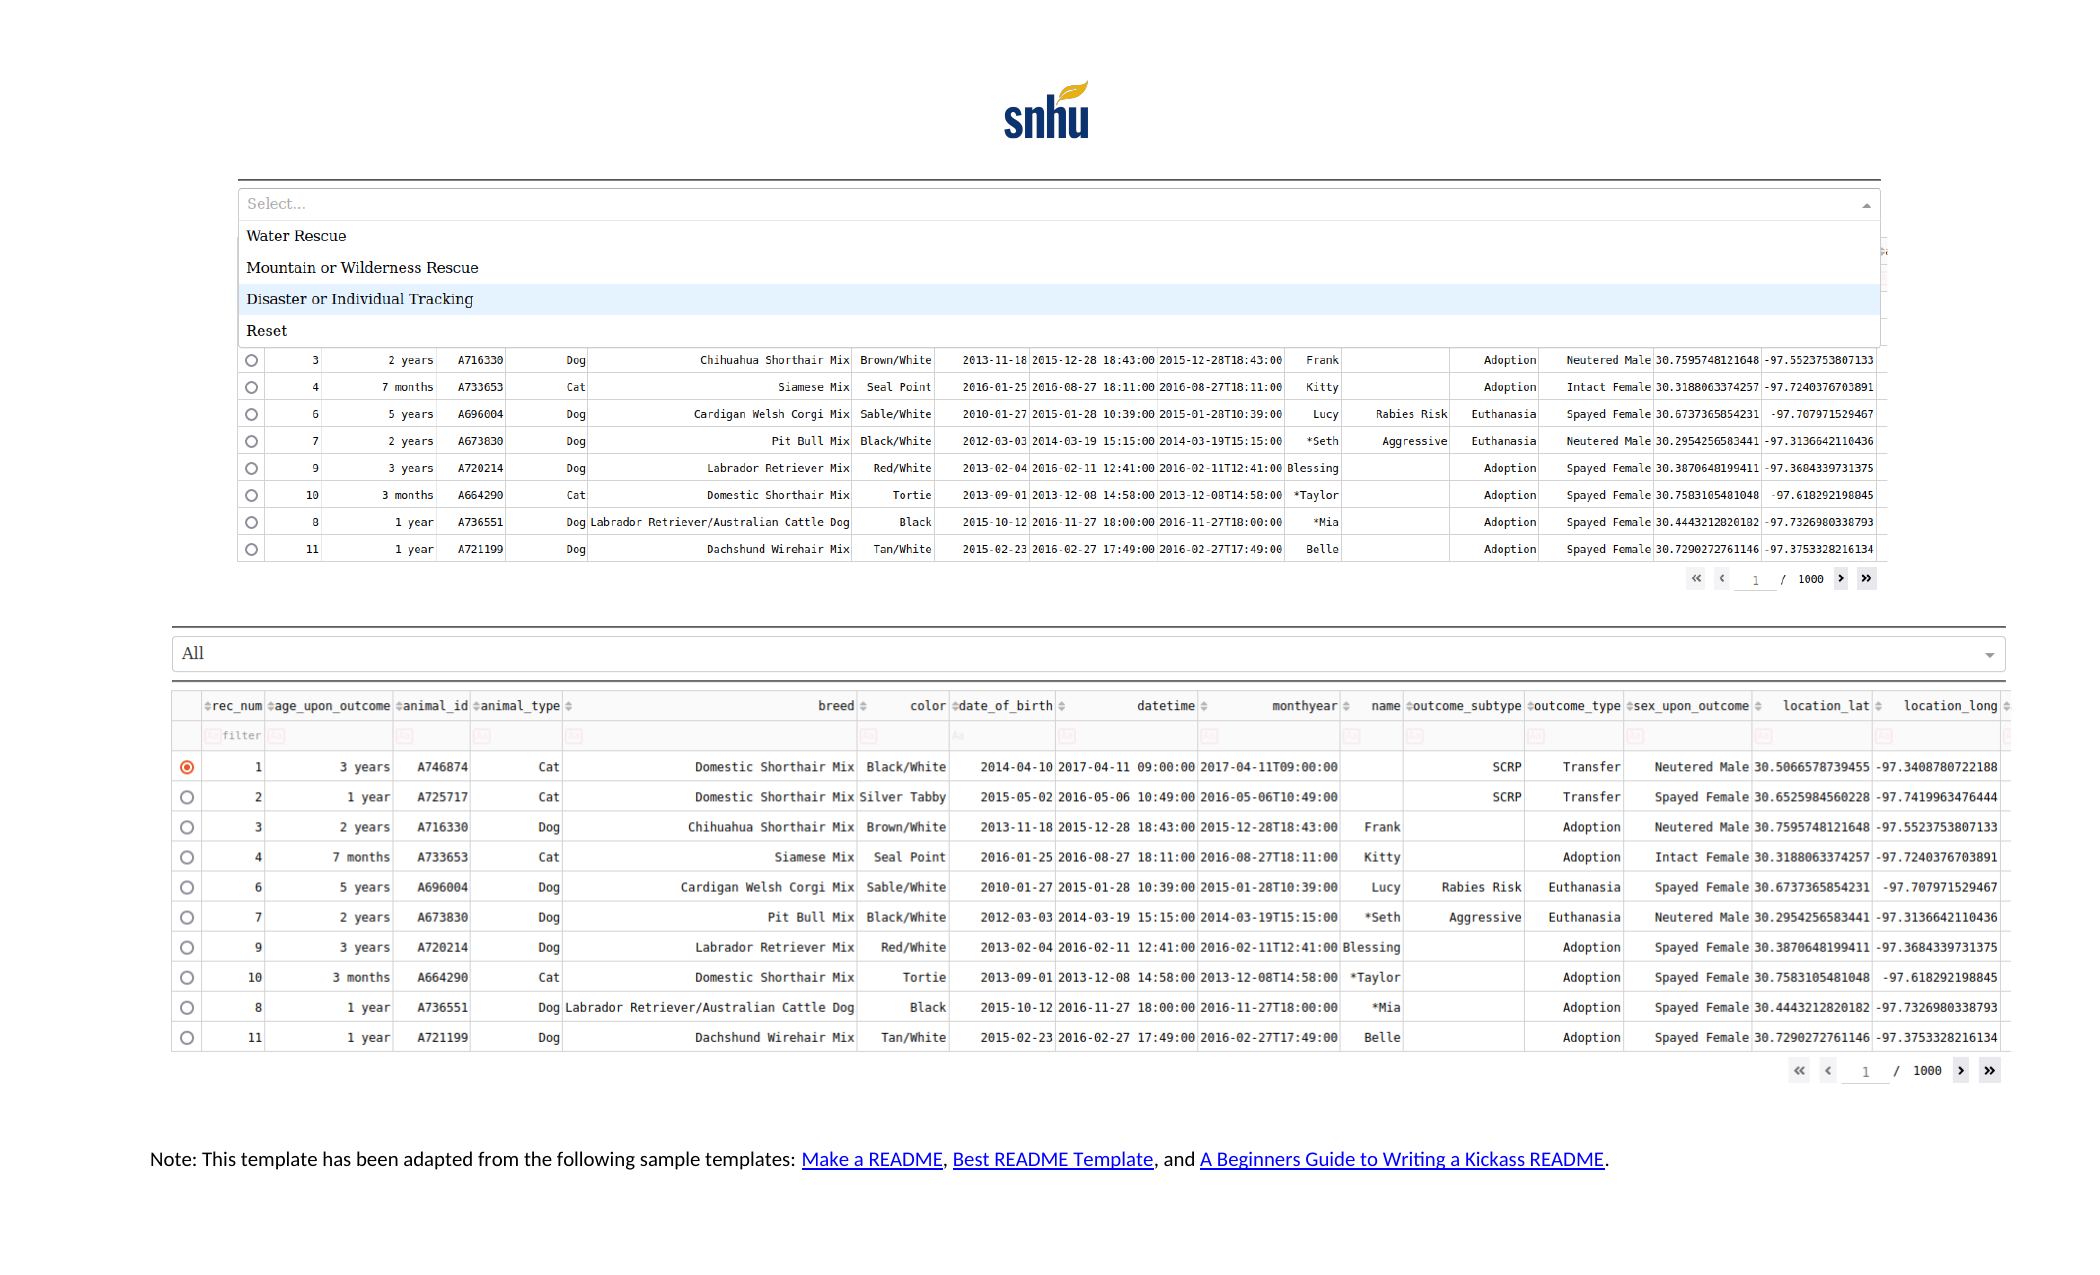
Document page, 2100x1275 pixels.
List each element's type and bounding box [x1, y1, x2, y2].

picture [985, 75, 1115, 147]
